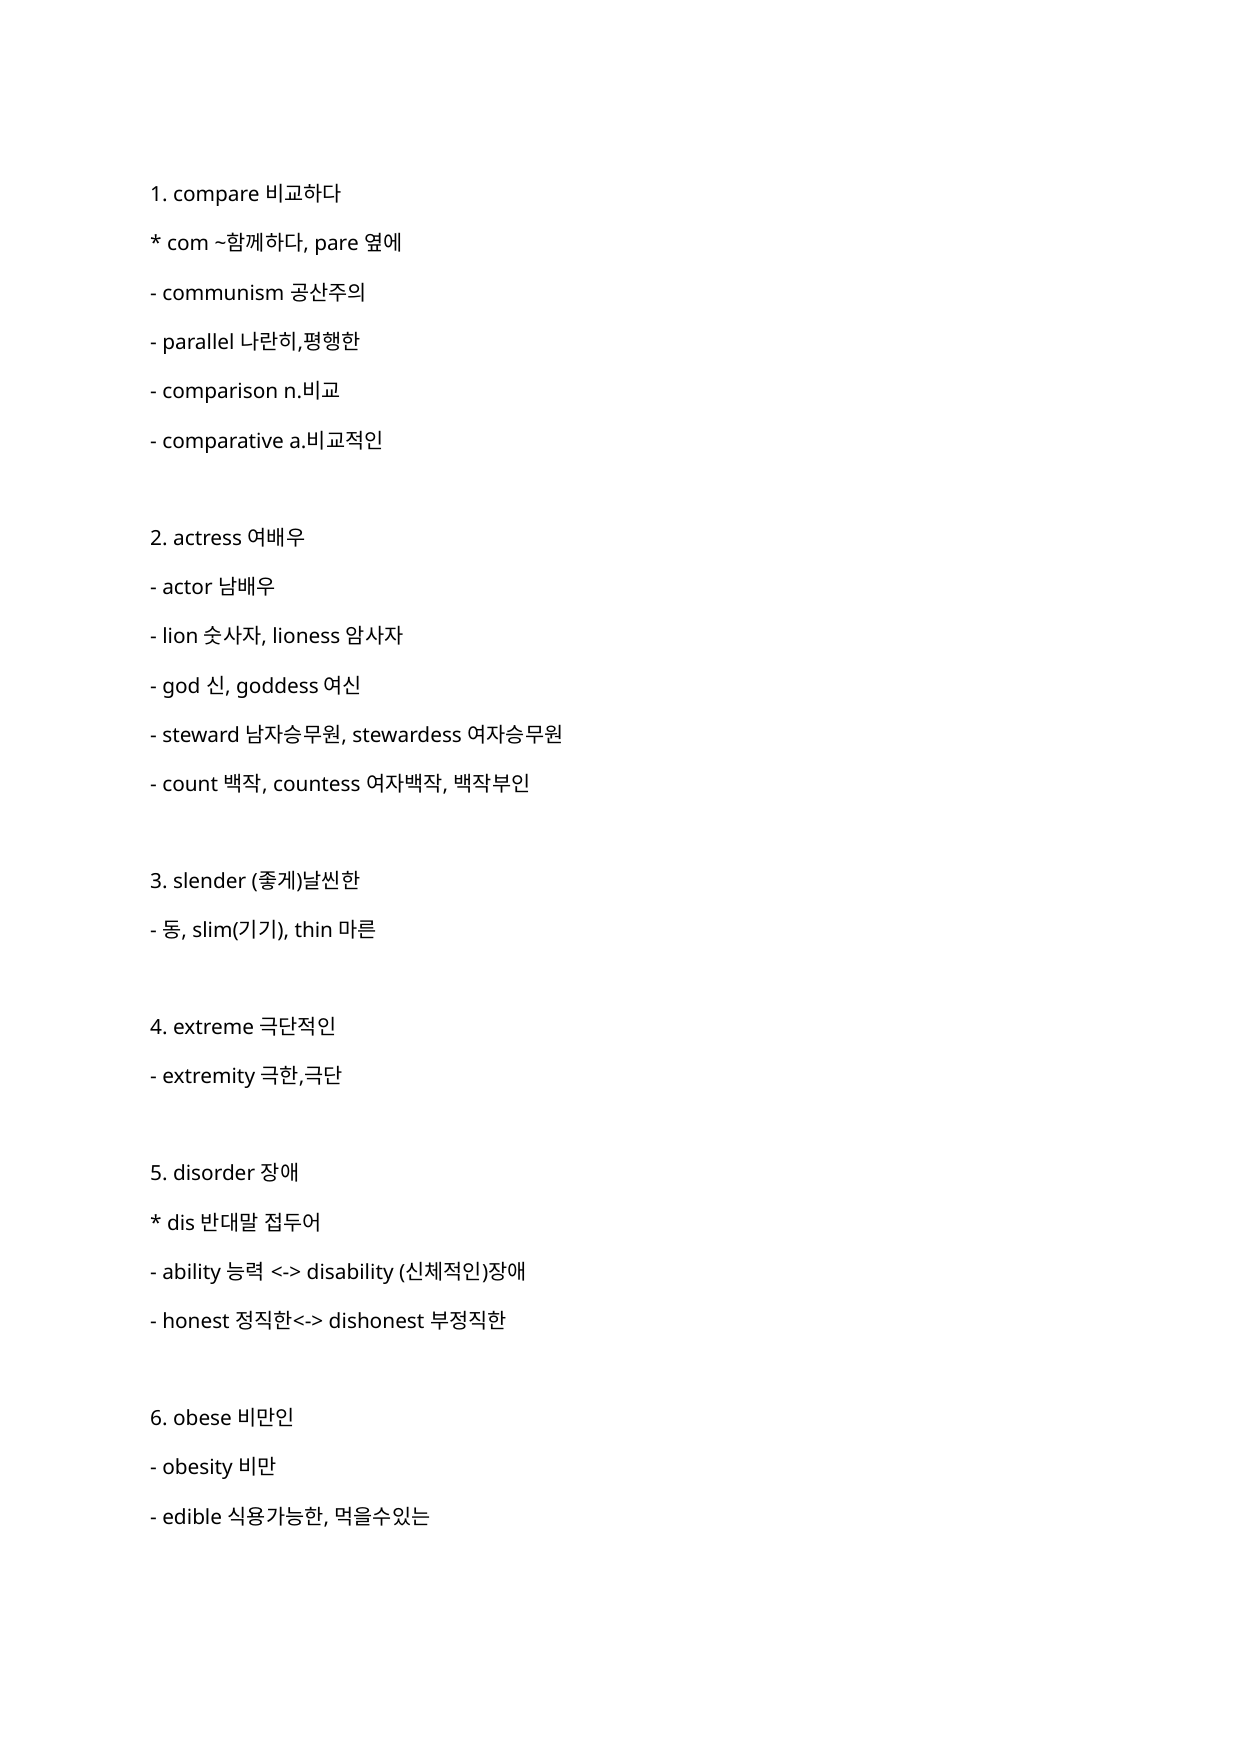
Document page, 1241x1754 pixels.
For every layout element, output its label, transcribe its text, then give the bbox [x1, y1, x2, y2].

text - lion 숫사자, lioness 암사자 [150, 619, 1090, 650]
text 2. actress 여배우 [150, 521, 1090, 551]
text 1. compare 비교하다 [150, 177, 1090, 207]
text 4. extreme 극단적인 [150, 1010, 1090, 1041]
text - extremity 극한,극단 [150, 1060, 1090, 1090]
text - communism 공산주의 [150, 276, 1090, 306]
text - count 백작, countess 여자백작, 백작부인 [150, 768, 1090, 798]
text - edible 식용가능한, 먹을수있는 [150, 1500, 1090, 1530]
text 5. disorder 장애 [150, 1156, 1090, 1187]
text - steward 남자승무원, stewardess 여자승무원 [150, 718, 1090, 748]
text 3. slender (좋게)날씬한 [150, 864, 1090, 894]
text - god 신, goddess여신 [150, 669, 1090, 699]
text - honest 정직한<-> dishonest 부정직한 [150, 1304, 1090, 1335]
text - parallel 나란히,평행한 [150, 325, 1090, 356]
text - ability 능력 <-> disability (신체적인)장애 [150, 1255, 1090, 1285]
text - comparative a.비교적인 [150, 424, 1090, 454]
text * dis 반대말 접두어 [150, 1206, 1090, 1236]
text - 동, slim(기기), thin 마른 [150, 914, 1090, 944]
text - comparison n.비교 [150, 375, 1090, 405]
text - actor 남배우 [150, 570, 1090, 600]
text * com ~함께하다, pare 옆에 [150, 227, 1090, 257]
text - obesity 비만 [150, 1451, 1090, 1481]
text 6. obese 비만인 [150, 1401, 1090, 1431]
